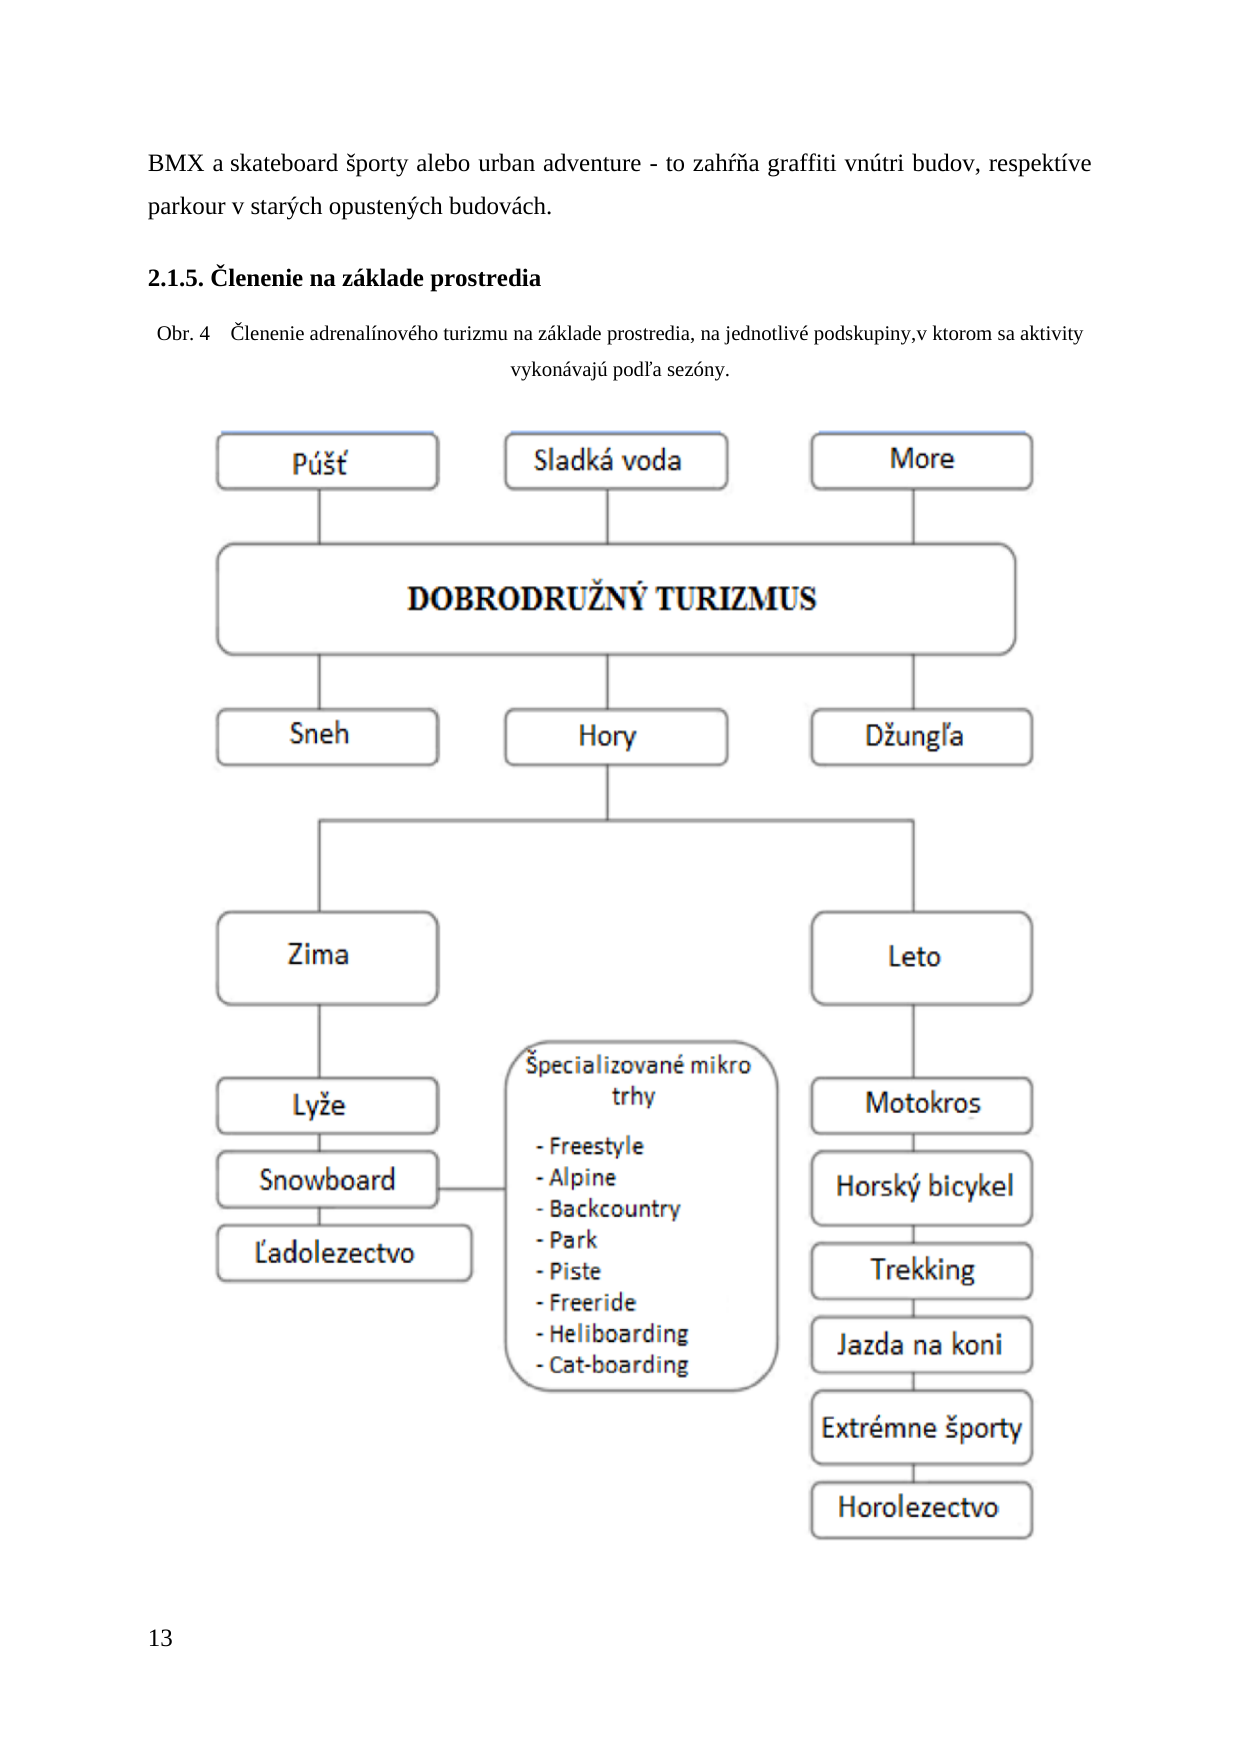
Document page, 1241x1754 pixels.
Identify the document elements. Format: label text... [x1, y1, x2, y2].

picture [185, 422, 1093, 1556]
text Obr. 4 Členenie adrenalínového turizmu na základe prostredia, na jednotlivé podskupiny,v ktorom sa aktivity vykonávajú podľa sezóny. [148, 321, 1093, 381]
subtitle 2.1.5. Členenie na základe prostredia [148, 263, 1093, 292]
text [148, 148, 1093, 219]
